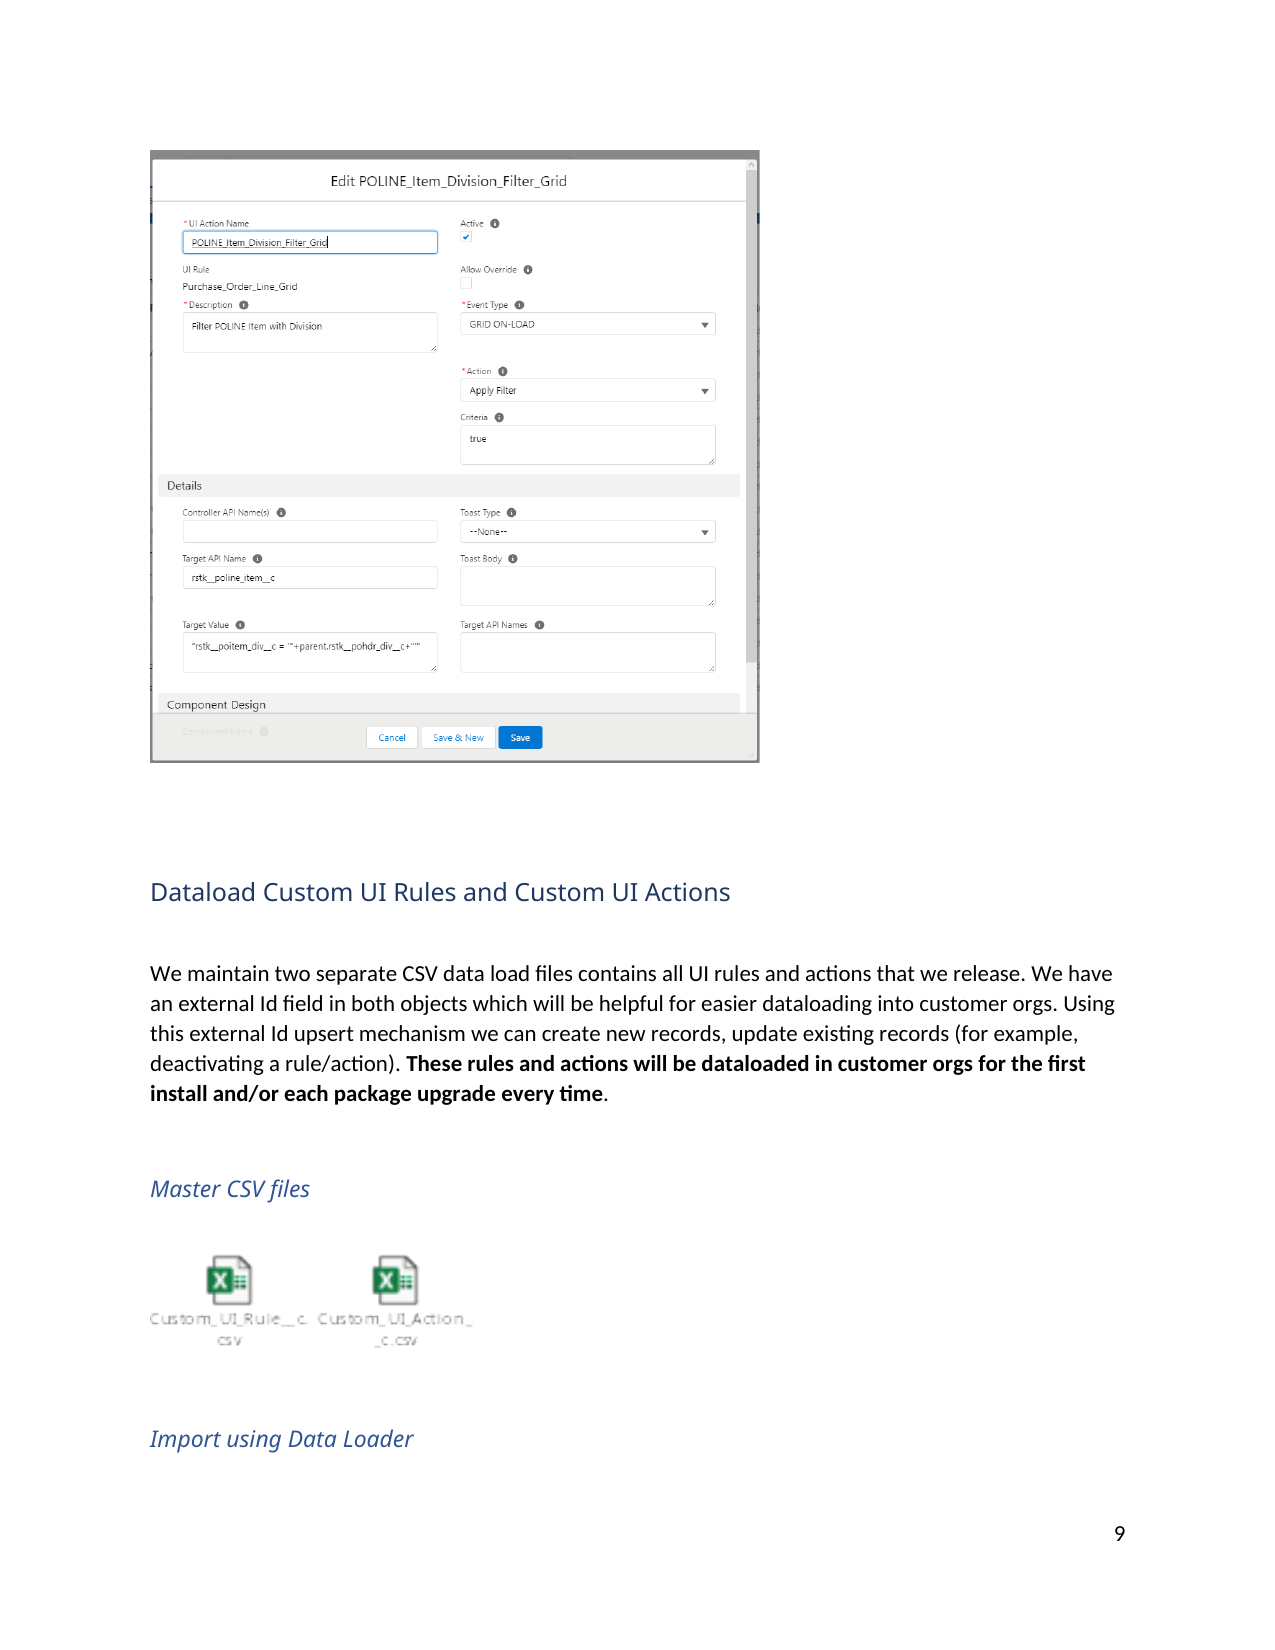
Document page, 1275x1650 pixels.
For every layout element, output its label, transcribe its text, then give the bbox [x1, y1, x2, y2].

picture [150, 150, 760, 763]
subtitle Dataload Custom UI Rules and Custom UI Actions [150, 875, 1125, 909]
subtitle Master CSV files [150, 1173, 1125, 1204]
subtitle Import using Data Loader [150, 1423, 1125, 1454]
text We maintain two separate CSV data load files contains all UI rules and actions that we release. We have an external Id field in both objects which will be helpful for easier dataloading into customer orgs. Using this external Id upsert mechanism we can create new records, update existing records (for example, deactivating a rule/action). These rules and actions will be dataloaded in customer orgs for the first install and/or each package upgrade every time. [150, 959, 1125, 1108]
